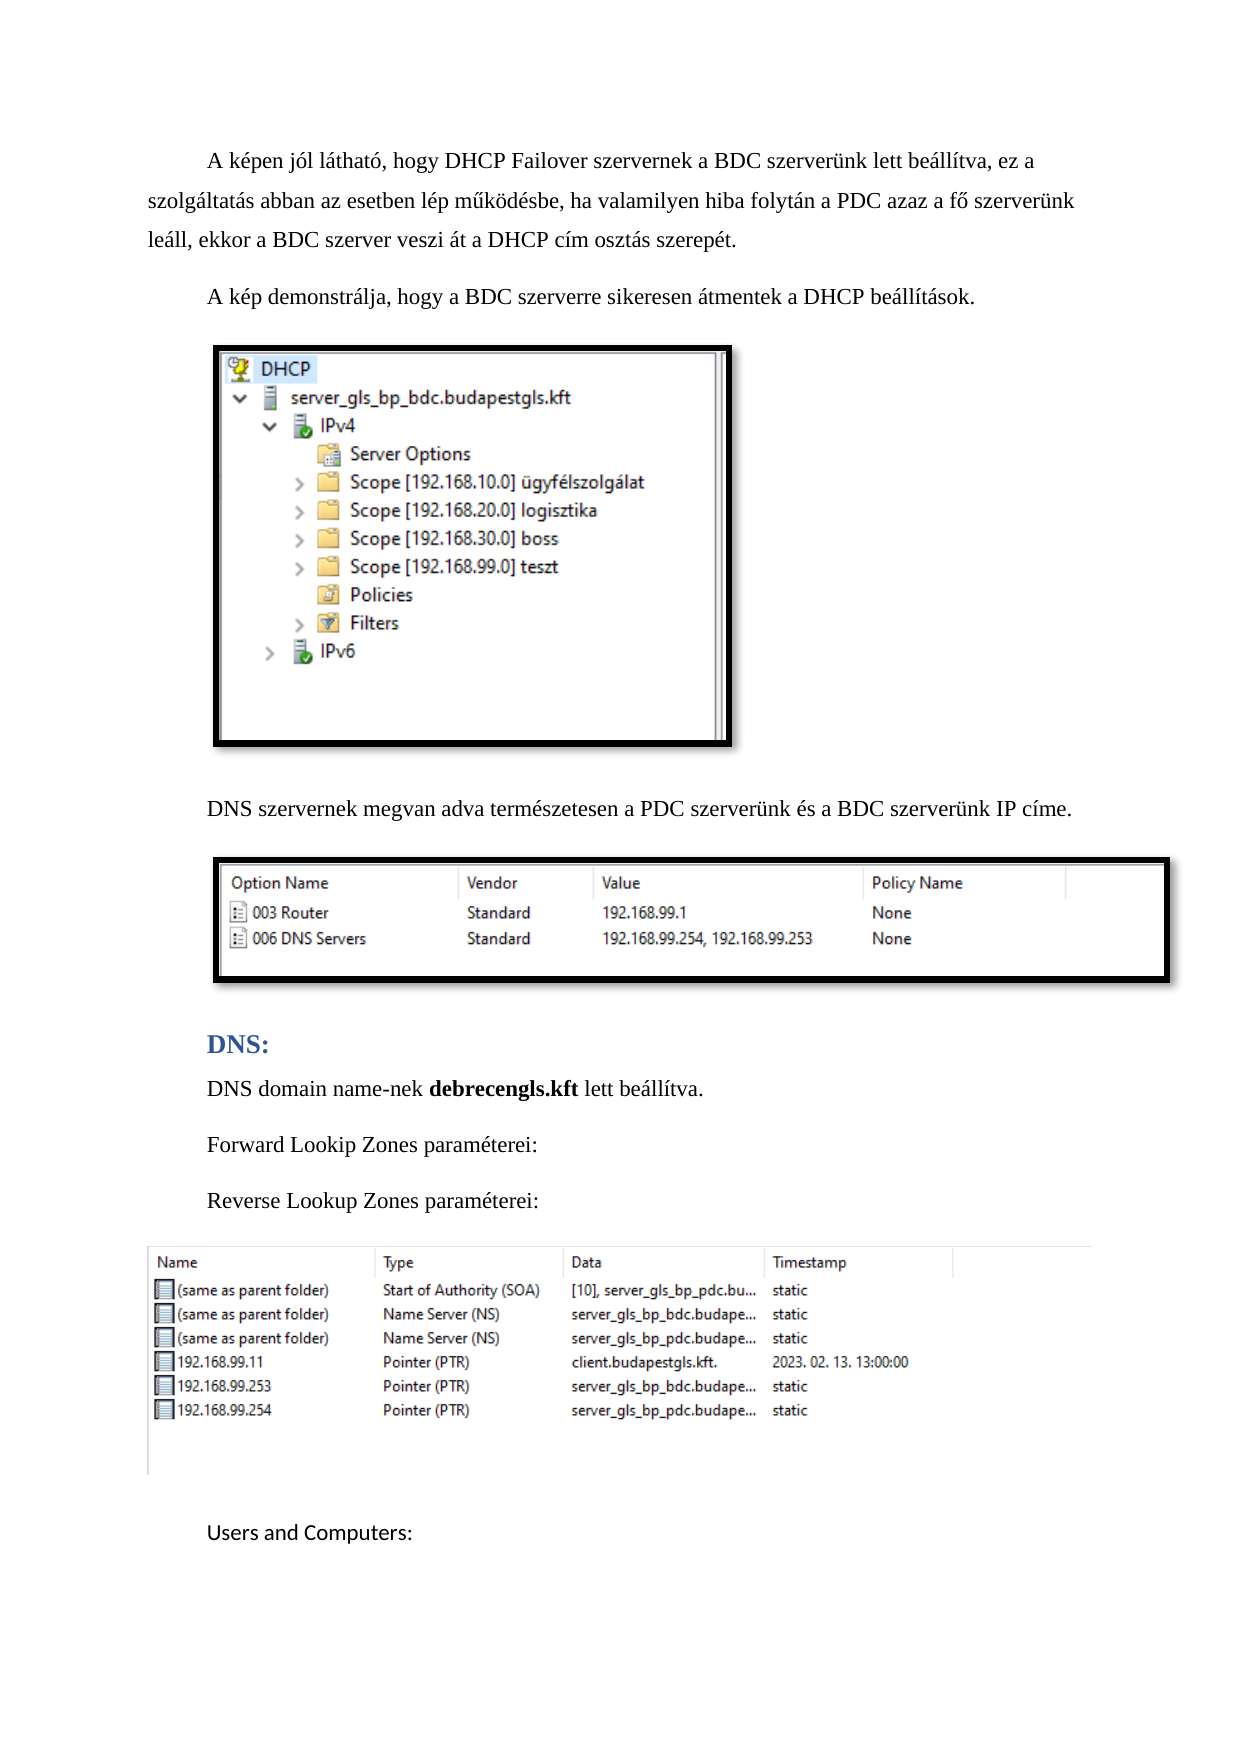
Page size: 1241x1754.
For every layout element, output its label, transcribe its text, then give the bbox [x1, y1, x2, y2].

text DNS szervernek megvan adva természetesen a PDC szerverünk és a BDC szerverünk IP címe. [148, 794, 1093, 821]
text Users and Computers: [148, 1475, 1093, 1546]
picture [219, 863, 1164, 976]
text A kép demonstrálja, hogy a BDC szerverre sikeresen átmentek a DHCP beállítások. [148, 283, 1093, 309]
text Reverse Lookup Zones paraméterei: [148, 1187, 1093, 1214]
text A képen jól látható, hogy DHCP Failover szervernek a BDC szerverünk lett beállítva, ez a szolgáltatás abban az esetben lép működésbe, ha valamilyen hiba folytán a PDC azaz a fő szerverünk leáll, ekkor a BDC szerver veszi át a DHCP cím osztás szerepét. [148, 148, 1093, 253]
subtitle DNS: [148, 1028, 1093, 1059]
picture [147, 1246, 1093, 1475]
text DNS domain name-nek debrecengls.kft lett beállítva. [148, 1075, 1093, 1101]
picture [219, 351, 726, 740]
text Forward Lookip Zones paraméterei: [148, 1131, 1093, 1157]
